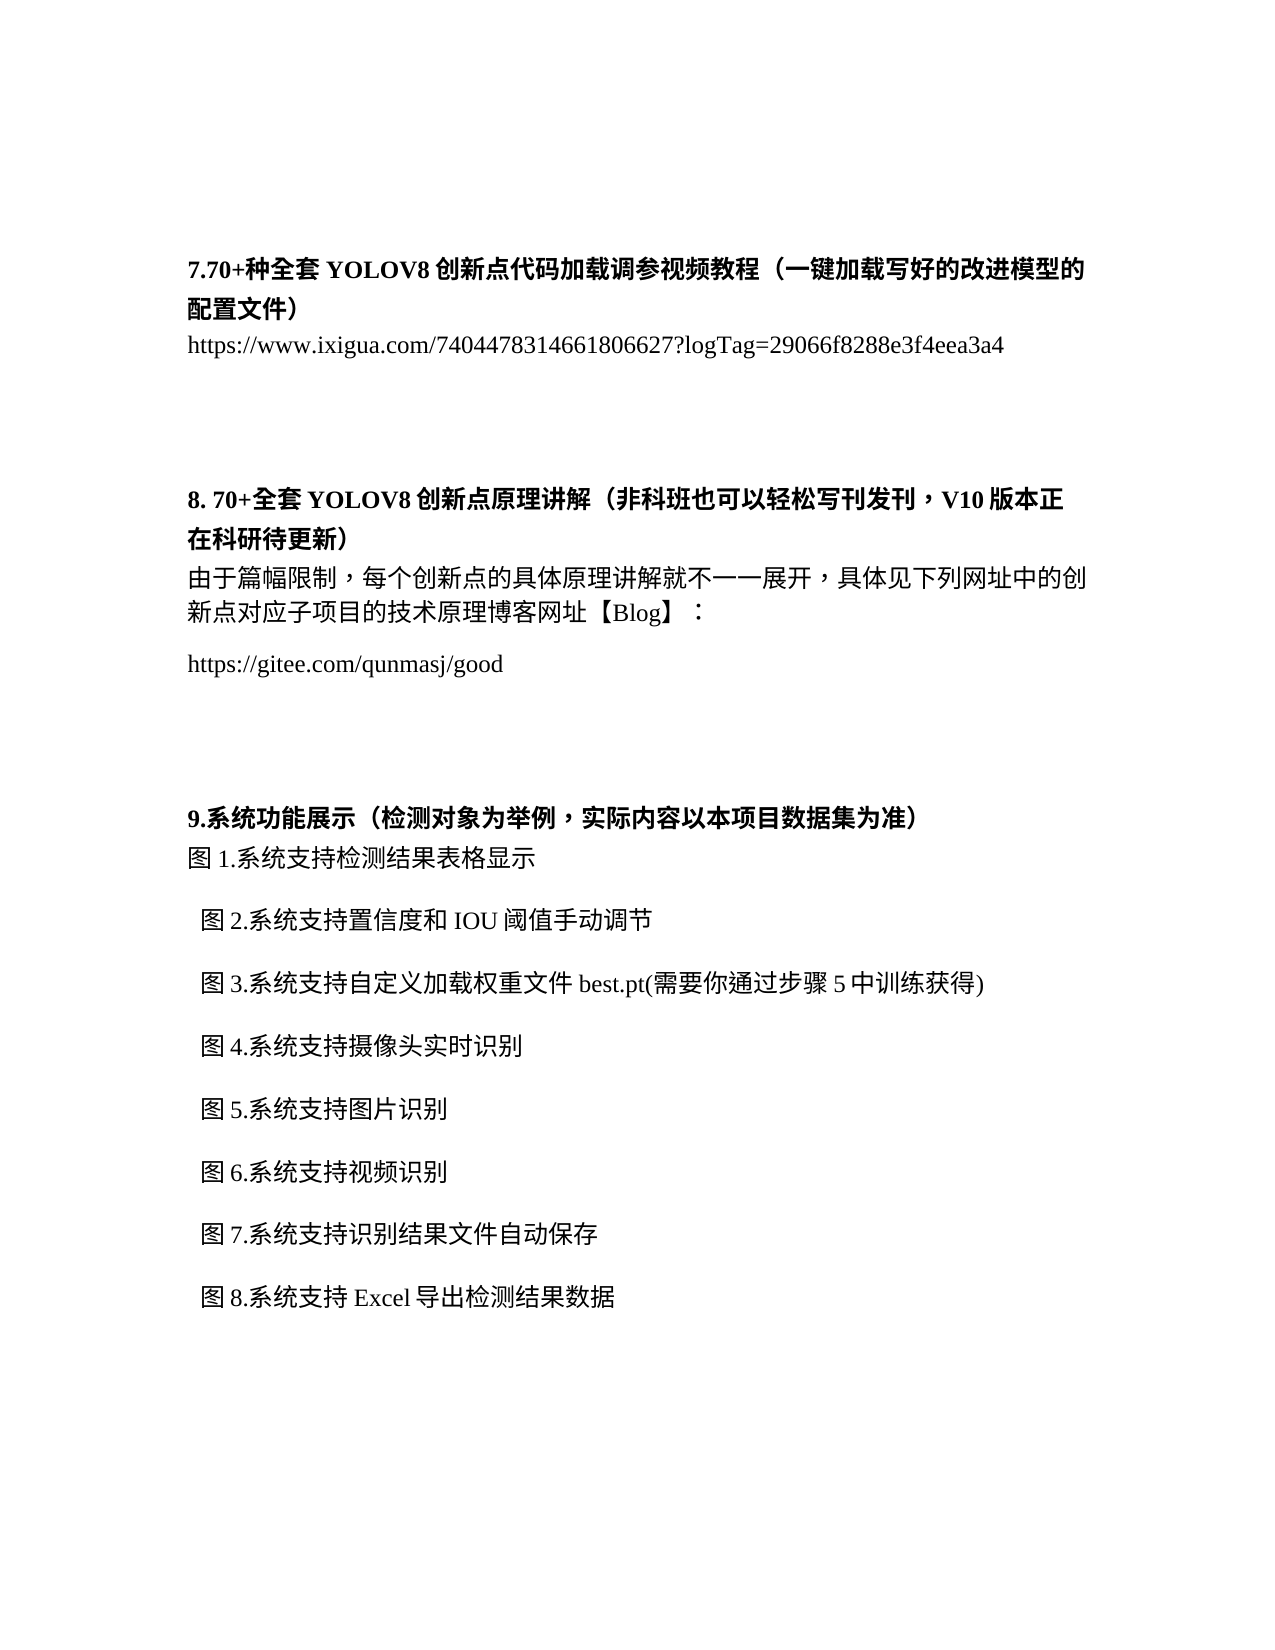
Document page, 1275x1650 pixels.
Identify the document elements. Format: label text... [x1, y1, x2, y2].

text https://gitee.com/qunmasj/good [187, 649, 1087, 678]
subtitle 7.70+种全套YOLOV8创新点代码加载调参视频教程（一键加载写好的改进模型的配置文件） [187, 252, 1087, 325]
subtitle 9.系统功能展示（检测对象为举例，实际内容以本项目数据集为准） [187, 801, 1087, 835]
text https://www.ixigua.com/7404478314661806627?logTag=29066f8288e3f4eea3a4 [187, 330, 1087, 359]
text 由于篇幅限制，每个创新点的具体原理讲解就不一一展开，具体见下列网址中的创新点对应子项目的技术原理博客网址【Blog】： [187, 560, 1087, 628]
text 图1.系统支持检测结果表格显示 图2.系统支持置信度和IOU阈值手动调节 图3.系统支持自定义加载权重文件best.pt(需要你通过步骤5中训练获得) 图4.系统支持摄像头实时识别 图5.系统支持图片识别 图6.系统支持视频识别 图7.系统支持识别结果文件自动保存 图8.系统支持Excel导出检测结果数据 [187, 840, 1087, 1314]
subtitle 8. 70+全套YOLOV8创新点原理讲解（非科班也可以轻松写刊发刊，V10版本正在科研待更新） [187, 482, 1087, 555]
